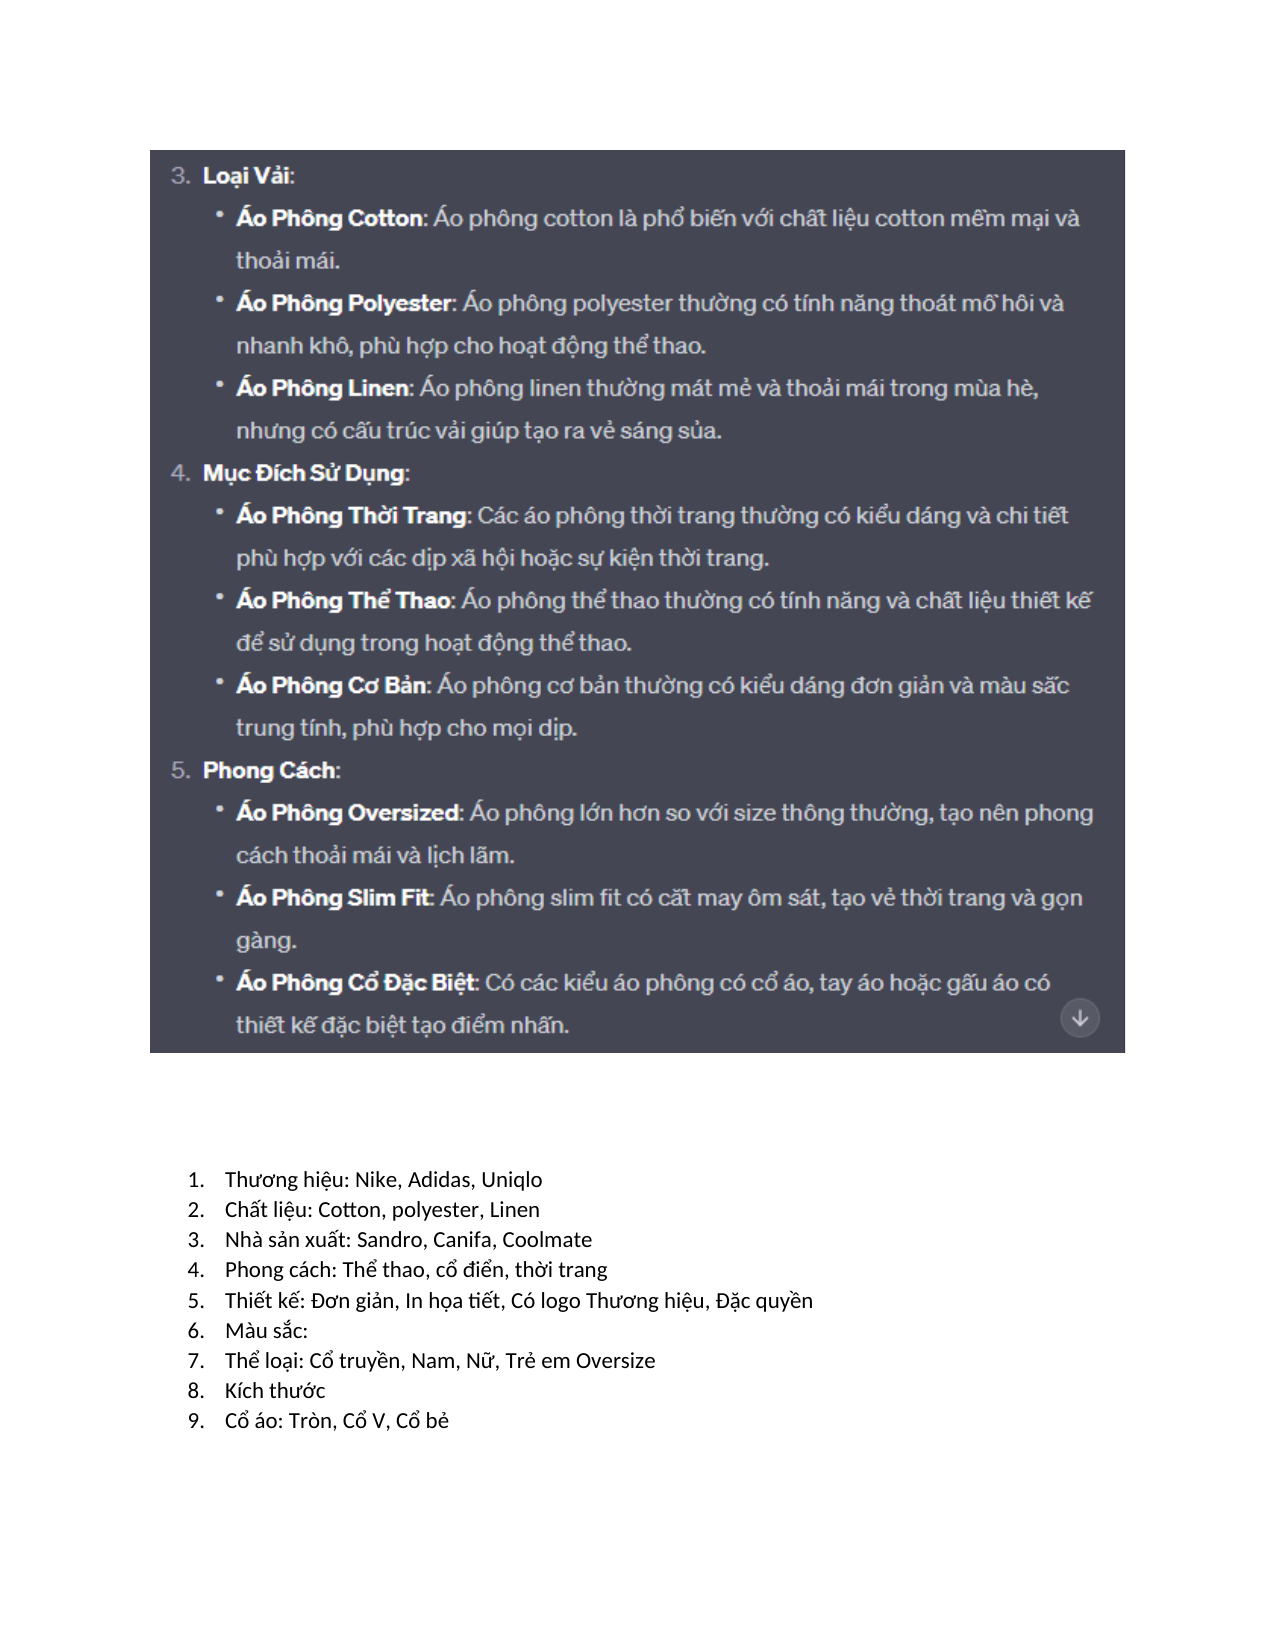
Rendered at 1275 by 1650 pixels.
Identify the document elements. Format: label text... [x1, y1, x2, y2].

list Kích thước [187, 1376, 1125, 1404]
list Thiết kế: Đơn giản, In họa tiết, Có logo Thương hiệu, Đặc quyền [187, 1286, 1125, 1314]
picture [150, 150, 1125, 1053]
list Thương hiệu: Nike, Adidas, Uniqlo [187, 1165, 1125, 1193]
list Thể loại: Cổ truyền, Nam, Nữ, Trẻ em Oversize [187, 1346, 1125, 1374]
list Phong cách: Thể thao, cổ điển, thời trang [187, 1256, 1125, 1283]
list Màu sắc: [187, 1316, 1125, 1344]
list Cổ áo: Tròn, Cổ V, Cổ bẻ [187, 1407, 1125, 1434]
list Chất liệu: Cotton, polyester, Linen [187, 1195, 1125, 1223]
list Nhà sản xuất: Sandro, Canifa, Coolmate [187, 1225, 1125, 1253]
